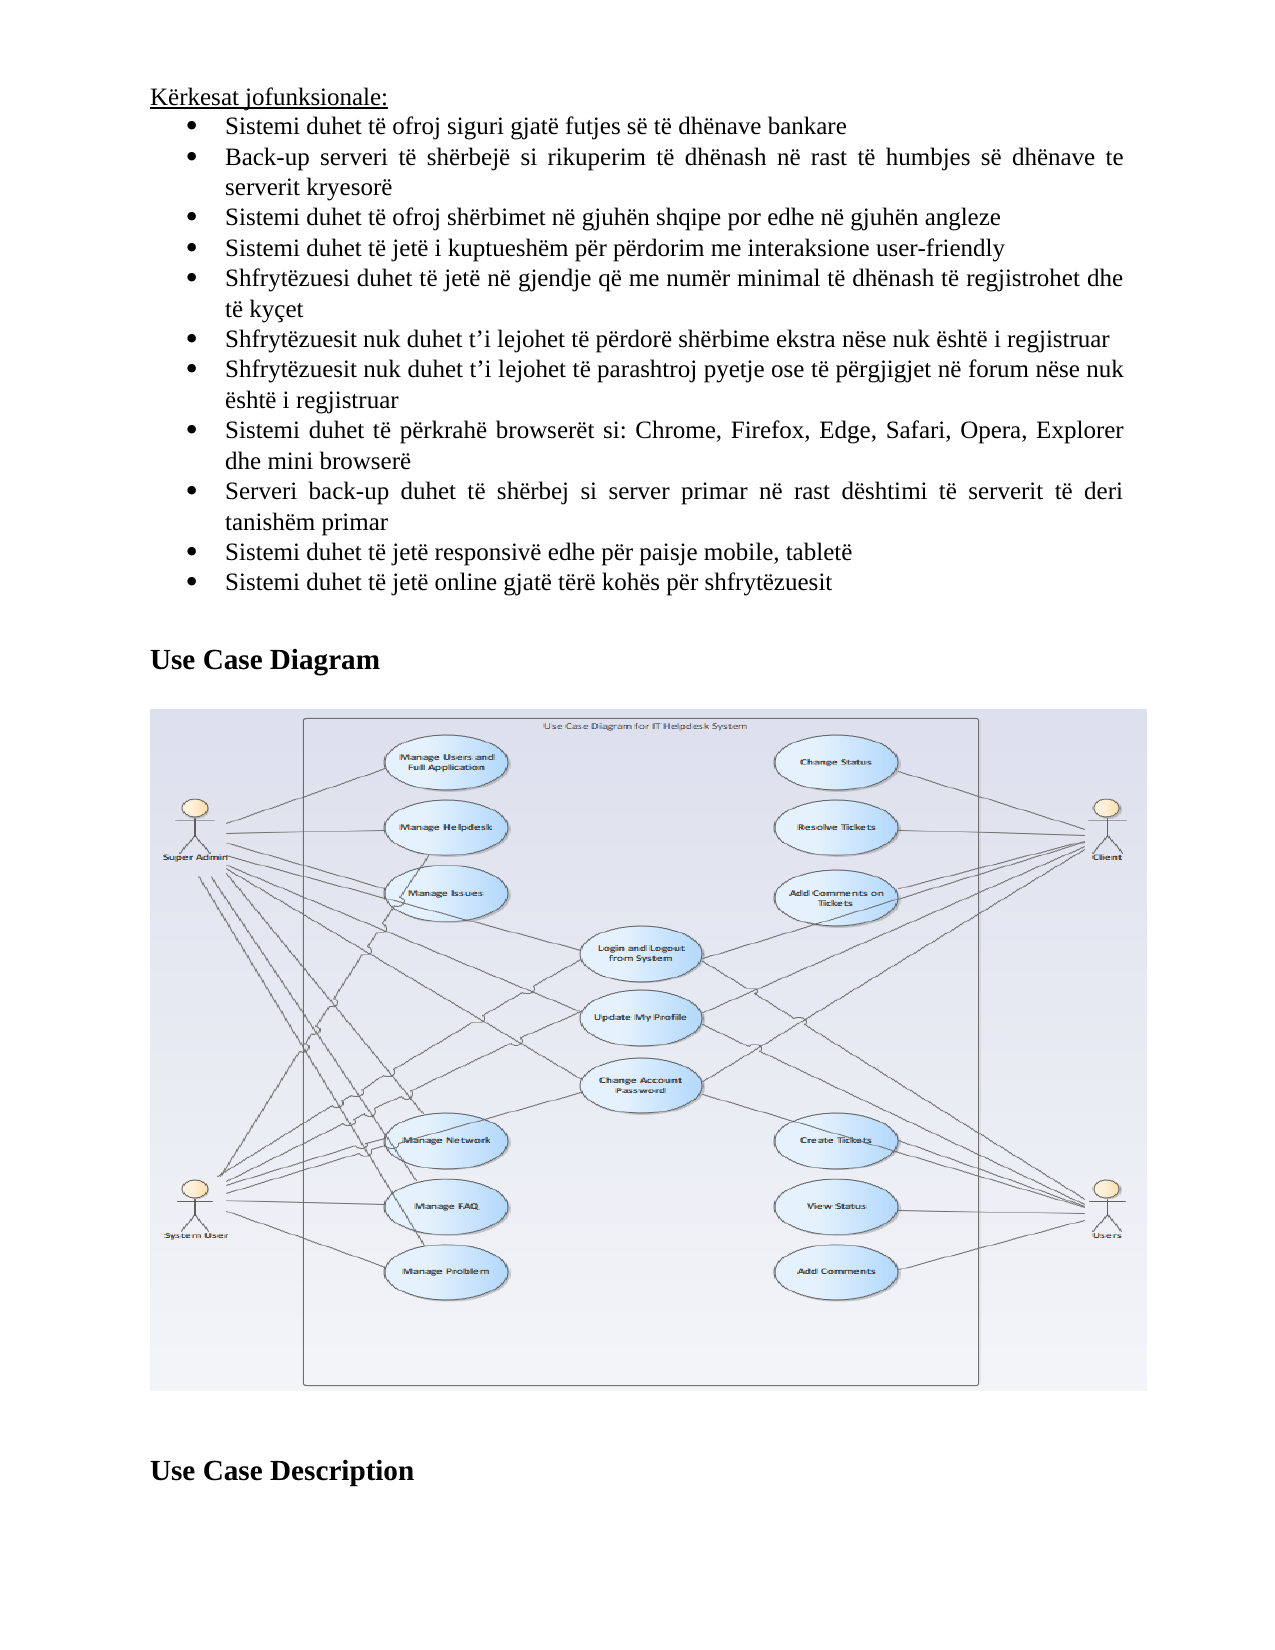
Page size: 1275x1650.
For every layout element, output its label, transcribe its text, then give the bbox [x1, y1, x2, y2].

list Sistemi duhet të ofroj shërbimet në gjuhën shqipe por edhe në gjuhën angleze [187, 202, 1125, 231]
picture [150, 709, 1147, 1391]
list Back-up serveri të shërbejë si rikuperim të dhënash në rast të humbjes së dhënave te serverit kryesorë [187, 142, 1125, 201]
text Use Case Diagram [150, 642, 1125, 676]
list Serveri back-up duhet të shërbej si server primar në rast dështimi të serverit të deri tanishëm primar [187, 476, 1125, 535]
list Shfrytëzuesi duhet të jetë në gjendje që me numër minimal të dhënash të regjistrohet dhe të kyçet [187, 263, 1125, 322]
text Use Case Description [150, 1453, 1125, 1487]
list Sistemi duhet të jetë responsivë edhe për paisje mobile, tabletë [187, 537, 1125, 566]
list Shfrytëzuesit nuk duhet t’i lejohet të parashtroj pyetje ose të përgjigjet në forum nëse nuk është i regjistruar [187, 354, 1125, 414]
list Shfrytëzuesit nuk duhet t’i lejohet të përdorë shërbime ekstra nëse nuk është i regjistruar [187, 324, 1125, 353]
list Sistemi duhet të ofroj siguri gjatë futjes së të dhënave bankare [187, 111, 1125, 140]
text Kërkesat jofunksionale: [150, 82, 1125, 111]
list Sistemi duhet të përkrahë browserët si: Chrome, Firefox, Edge, Safari, Opera, Explorer dhe mini browserë [187, 415, 1125, 474]
list Sistemi duhet të jetë i kuptueshëm për përdorim me interaksione user-friendly [187, 233, 1125, 262]
list Sistemi duhet të jetë online gjatë tërë kohës për shfrytëzuesit [187, 567, 1125, 596]
